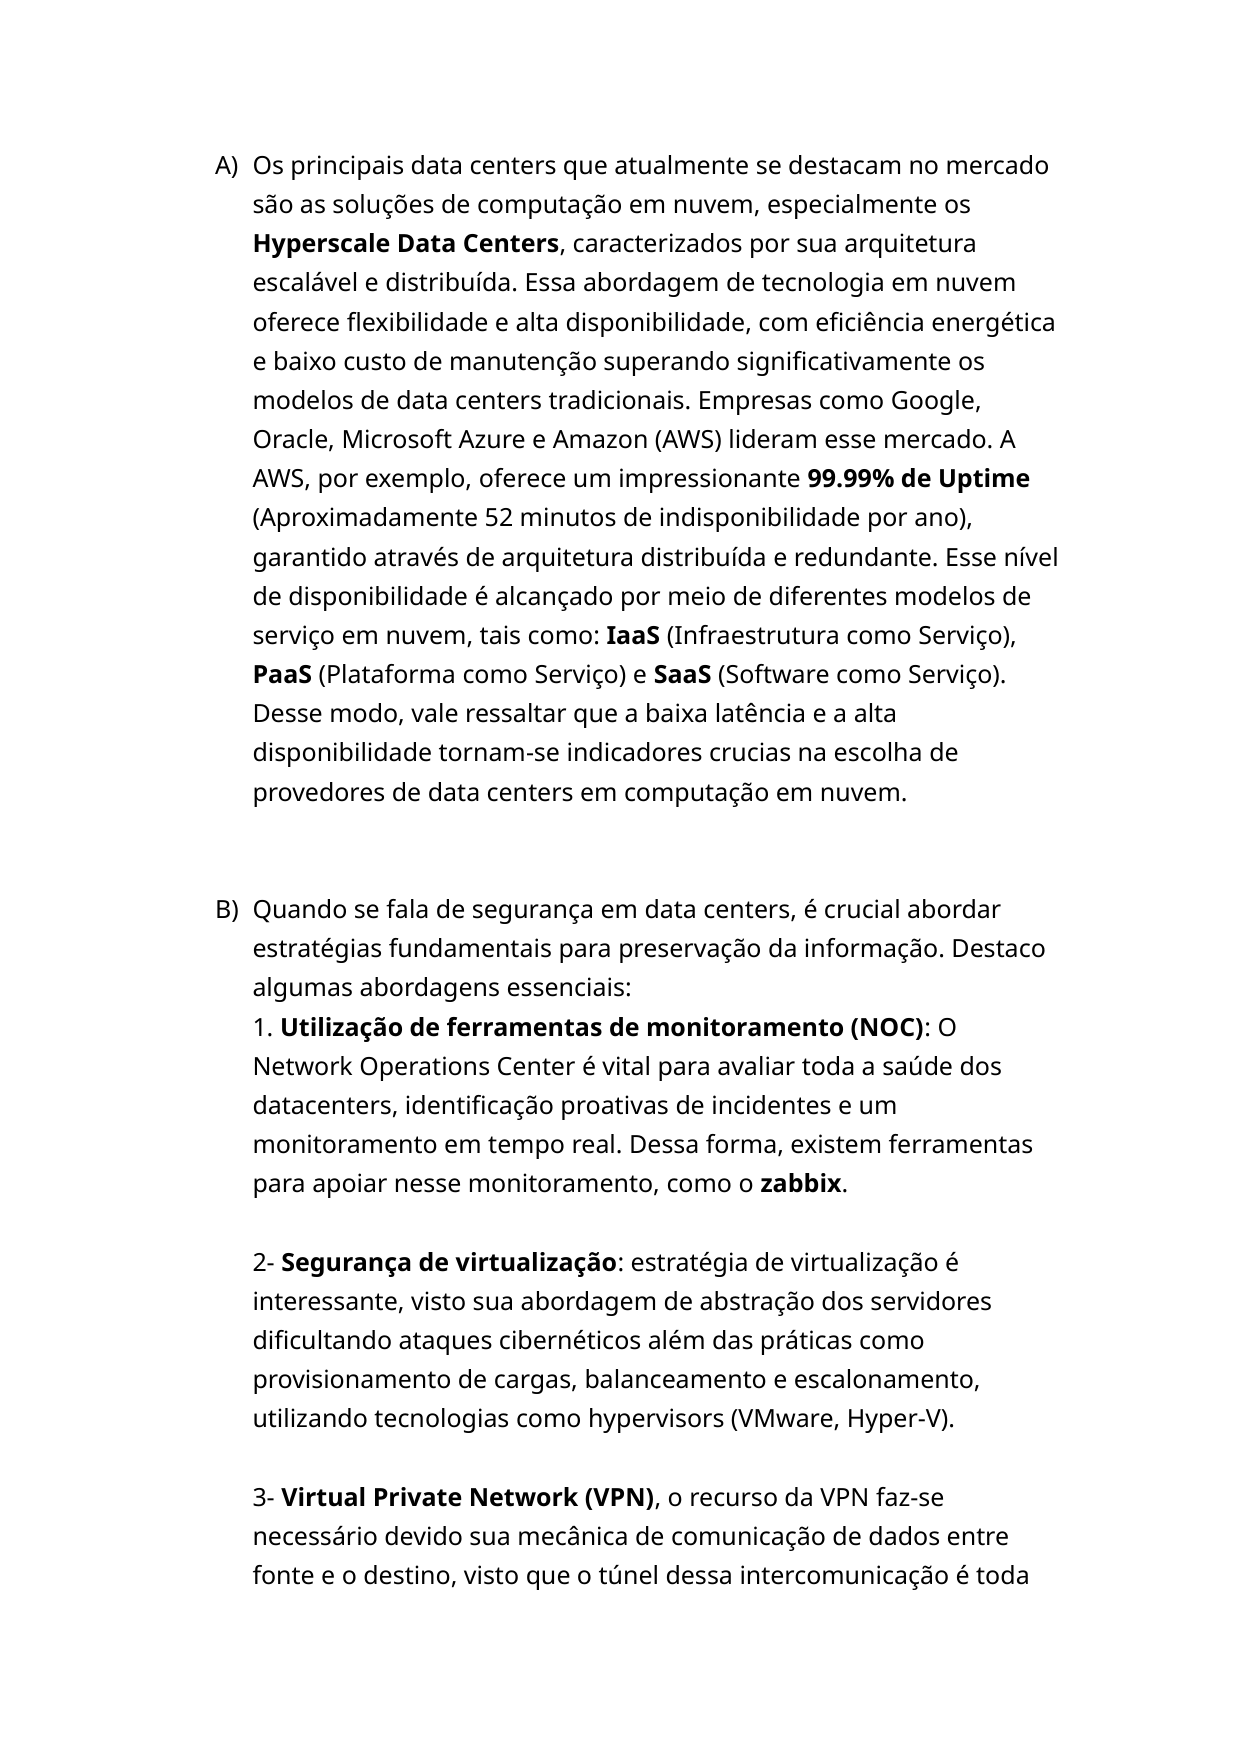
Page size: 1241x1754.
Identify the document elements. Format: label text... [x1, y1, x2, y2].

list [215, 892, 1063, 1592]
list Os principais data centers que atualmente se destacam no mercado são as soluções de computação em nuvem, especialmente os Hyperscale Data Centers, caracterizados por sua arquitetura escalável e distribuída. Essa abordagem de tecnologia em nuvem oferece flexibilidade e alta disponibilidade, com eficiência energética e baixo custo de manutenção superando significativamente os modelos de data centers tradicionais. Empresas como Google, Oracle, Microsoft Azure e Amazon (AWS) lideram esse mercado. A AWS, por exemplo, oferece um impressionante 99.99% de Uptime (Aproximadamente 52 minutos de indisponibilidade por ano), garantido através de arquitetura distribuída e redundante. Esse nível de disponibilidade é alcançado por meio de diferentes modelos de serviço em nuvem, tais como: IaaS (Infraestrutura como Serviço), PaaS (Plataforma como Serviço) e SaaS (Software como Serviço). [215, 148, 1063, 691]
list Desse modo, vale ressaltar que a baixa latência e a alta disponibilidade tornam-se indicadores crucias na escolha de provedores de data centers em computação em nuvem. [252, 696, 1063, 847]
